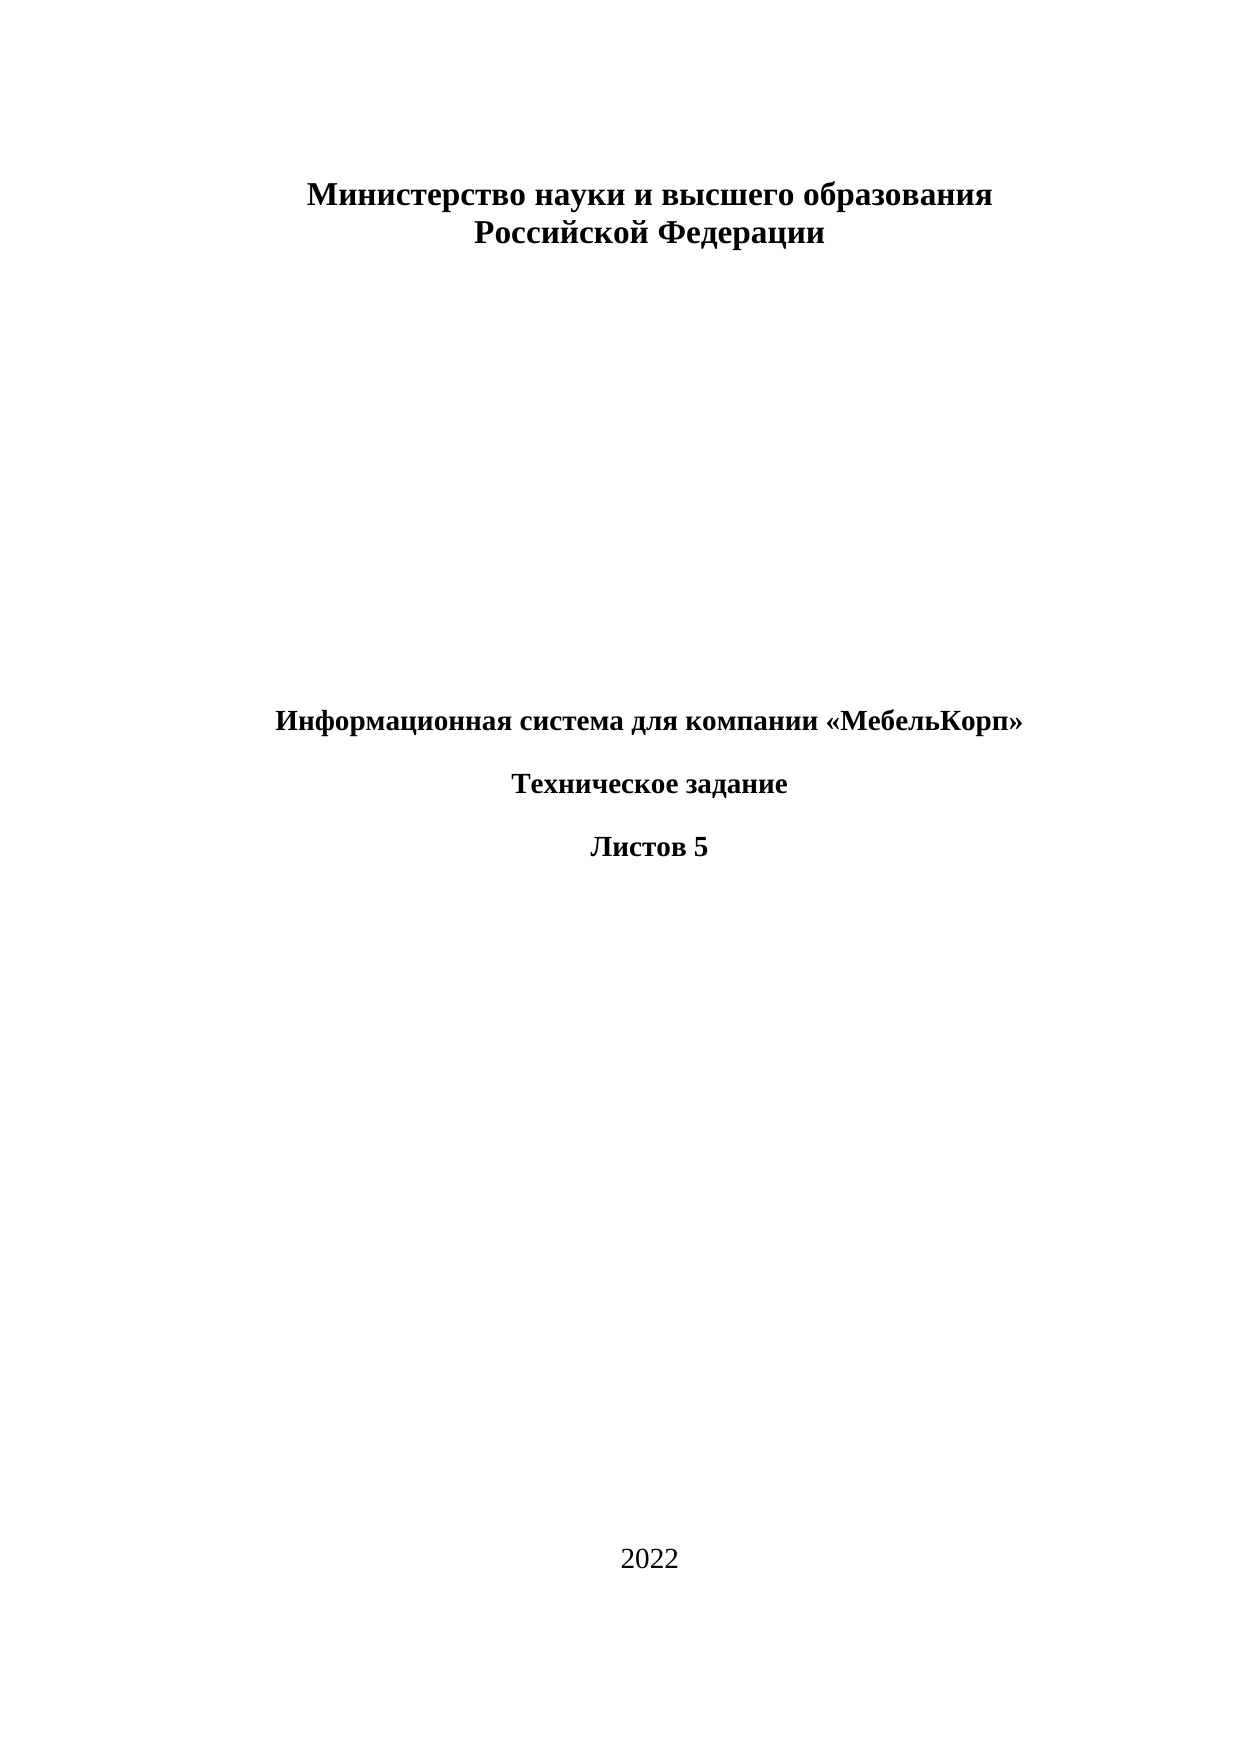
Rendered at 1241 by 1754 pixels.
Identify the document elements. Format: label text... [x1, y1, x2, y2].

text Листов 5 [106, 829, 1192, 863]
text Техническое задание [106, 766, 1192, 800]
text Информационная система для компании «МебельКорп» [106, 703, 1192, 737]
text 2022 [282, 1541, 1017, 1575]
subtitle Министерство науки и высшего образования Российской Федерации [282, 174, 1017, 251]
